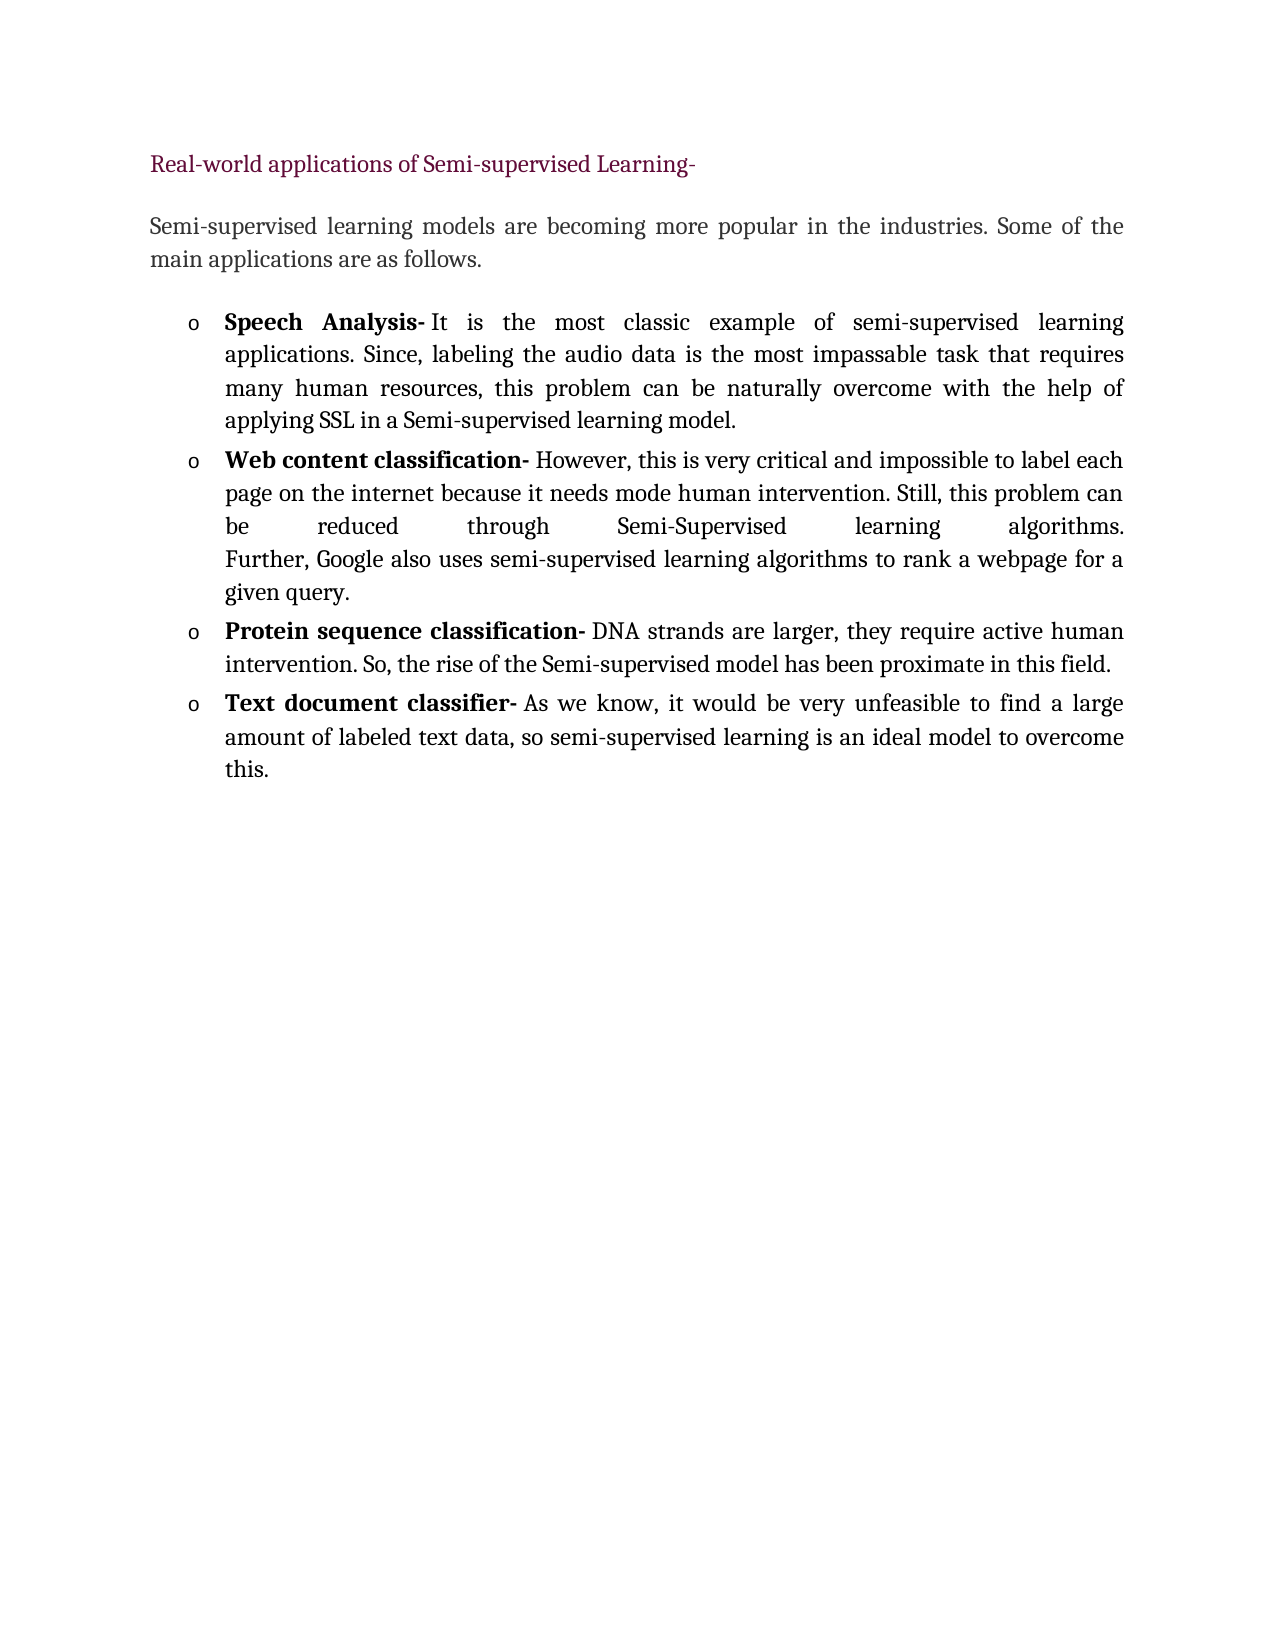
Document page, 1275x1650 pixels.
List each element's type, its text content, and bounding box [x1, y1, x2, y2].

list Speech Analysis- It is the most classic example of semi-supervised learning applications. Since, labeling the audio data is the most impassable task that requires many human resources, this problem can be naturally overcome with the help of applying SSL in a Semi-supervised learning model. [187, 307, 1125, 435]
text Semi-supervised learning models are becoming more popular in the industries. Some of the main applications are as follows. [150, 212, 1125, 274]
text Real-world applications of Semi-supervised Learning- [150, 150, 1125, 179]
list Protein sequence classification- DNA strands are larger, they require active human intervention. So, the rise of the Semi-supervised model has been proximate in this field. [187, 617, 1125, 679]
list Text document classifier- As we know, it would be very unfeasible to find a large amount of labeled text data, so semi-supervised learning is an ideal model to overcome this. [187, 689, 1125, 784]
list Web content classification- However, this is very critical and impossible to label each page on the internet because it needs mode human intervention. Still, this problem can be reduced through Semi-Supervised learning algorithms. Further, Google also uses semi-supervised learning algorithms to rank a webpage for a given query. [187, 446, 1125, 607]
